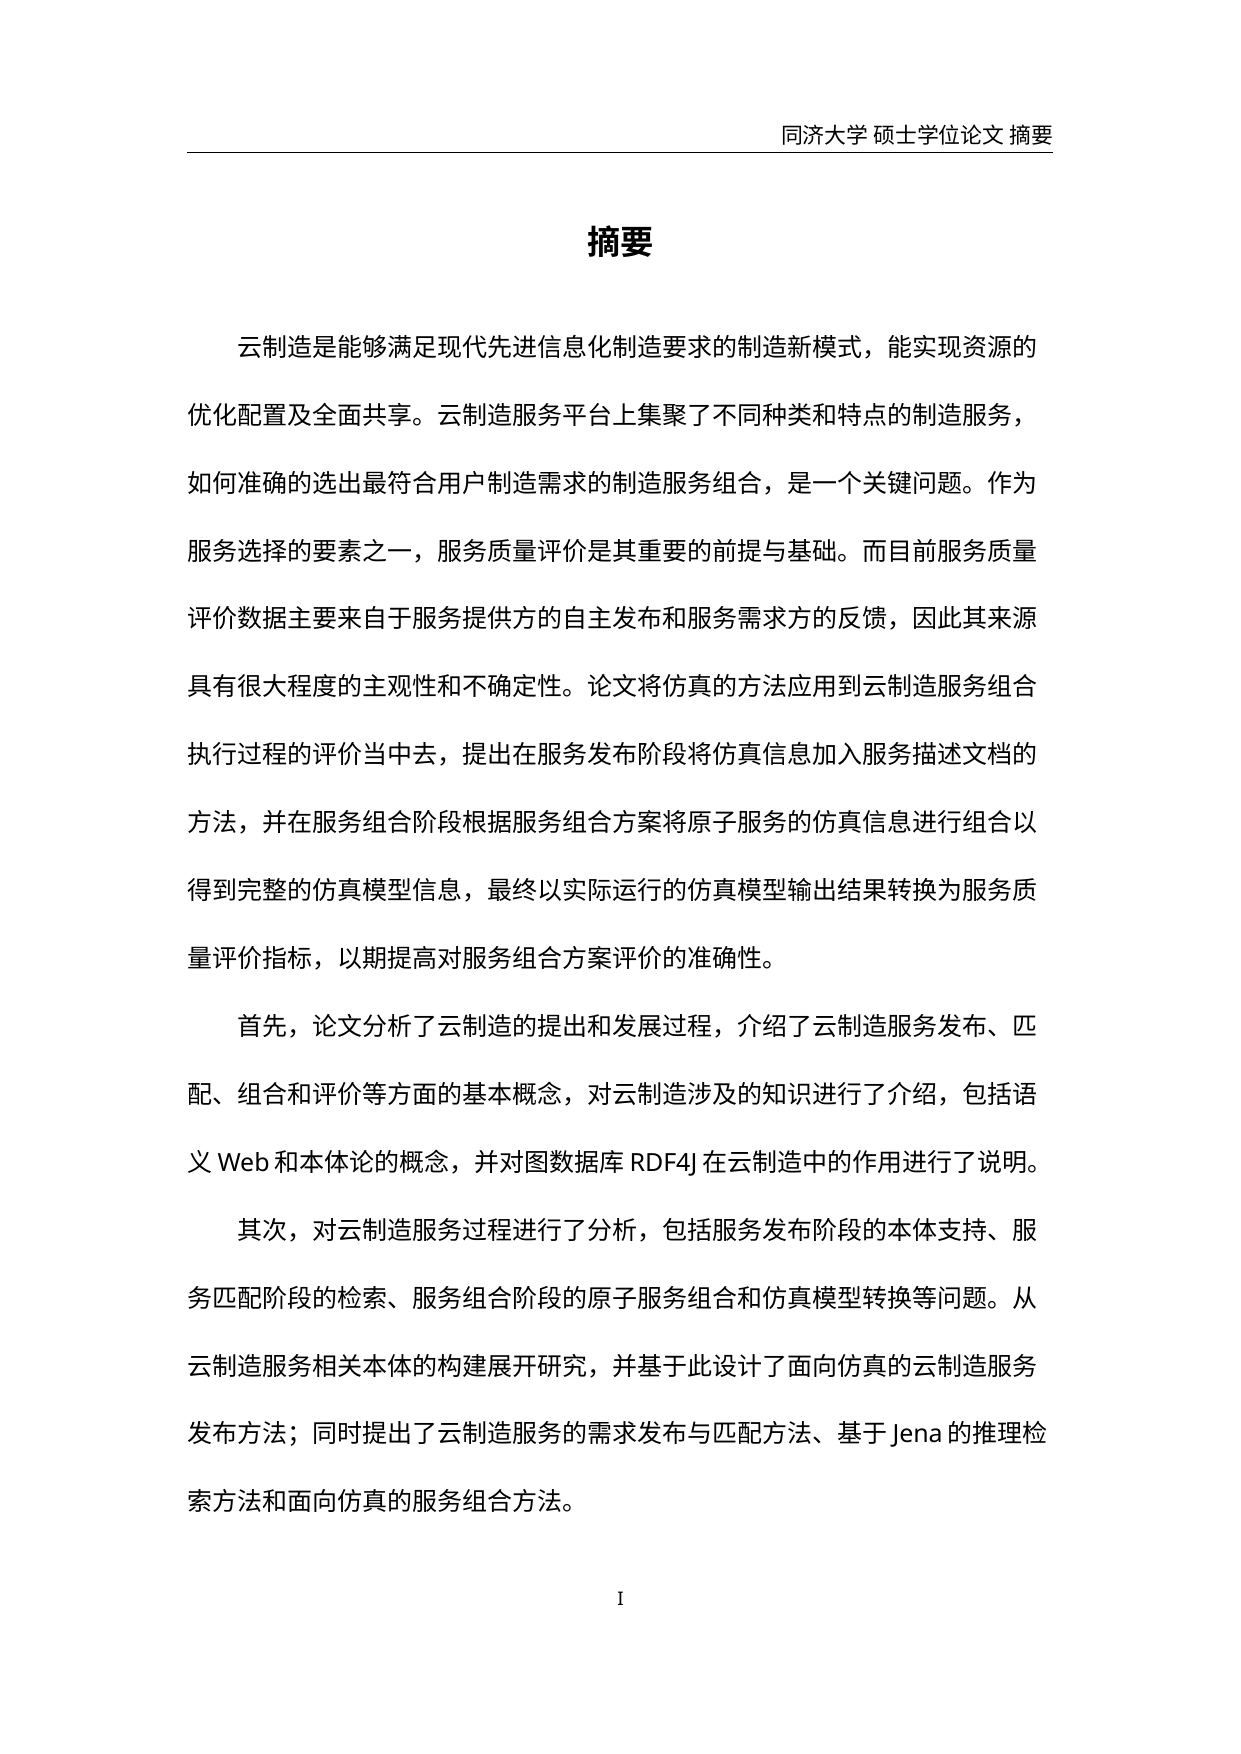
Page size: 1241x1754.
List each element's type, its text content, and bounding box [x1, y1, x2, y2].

text 其次，对云制造服务过程进行了分析，包括服务发布阶段的本体支持、服务匹配阶段的检索、服务组合阶段的原子服务组合和仿真模型转换等问题。从云制造服务相关本体的构建展开研究，并基于此设计了面向仿真的云制造服务发布方法；同时提出了云制造服务的需求发布与匹配方法、基于Jena的推理检索方法和面向仿真的服务组合方法。 [187, 1194, 1053, 1534]
text 首先，论文分析了云制造的提出和发展过程，介绍了云制造服务发布、匹配、组合和评价等方面的基本概念，对云制造涉及的知识进行了介绍，包括语义Web和本体论的概念，并对图数据库RDF4J在云制造中的作用进行了说明。 [187, 991, 1053, 1194]
text 云制造是能够满足现代先进信息化制造要求的制造新模式，能实现资源的优化配置及全面共享。云制造服务平台上集聚了不同种类和特点的制造服务，如何准确的选出最符合用户制造需求的制造服务组合，是一个关键问题。作为服务选择的要素之一，服务质量评价是其重要的前提与基础。而目前服务质量评价数据主要来自于服务提供方的自主发布和服务需求方的反馈，因此其来源具有很大程度的主观性和不确定性。论文将仿真的方法应用到云制造服务组合执行过程的评价当中去，提出在服务发布阶段将仿真信息加入服务描述文档的方法，并在服务组合阶段根据服务组合方案将原子服务的仿真信息进行组合以得到完整的仿真模型信息，最终以实际运行的仿真模型输出结果转换为服务质量评价指标，以期提高对服务组合方案评价的准确性。 [187, 311, 1053, 991]
title 摘要 [187, 206, 1053, 274]
